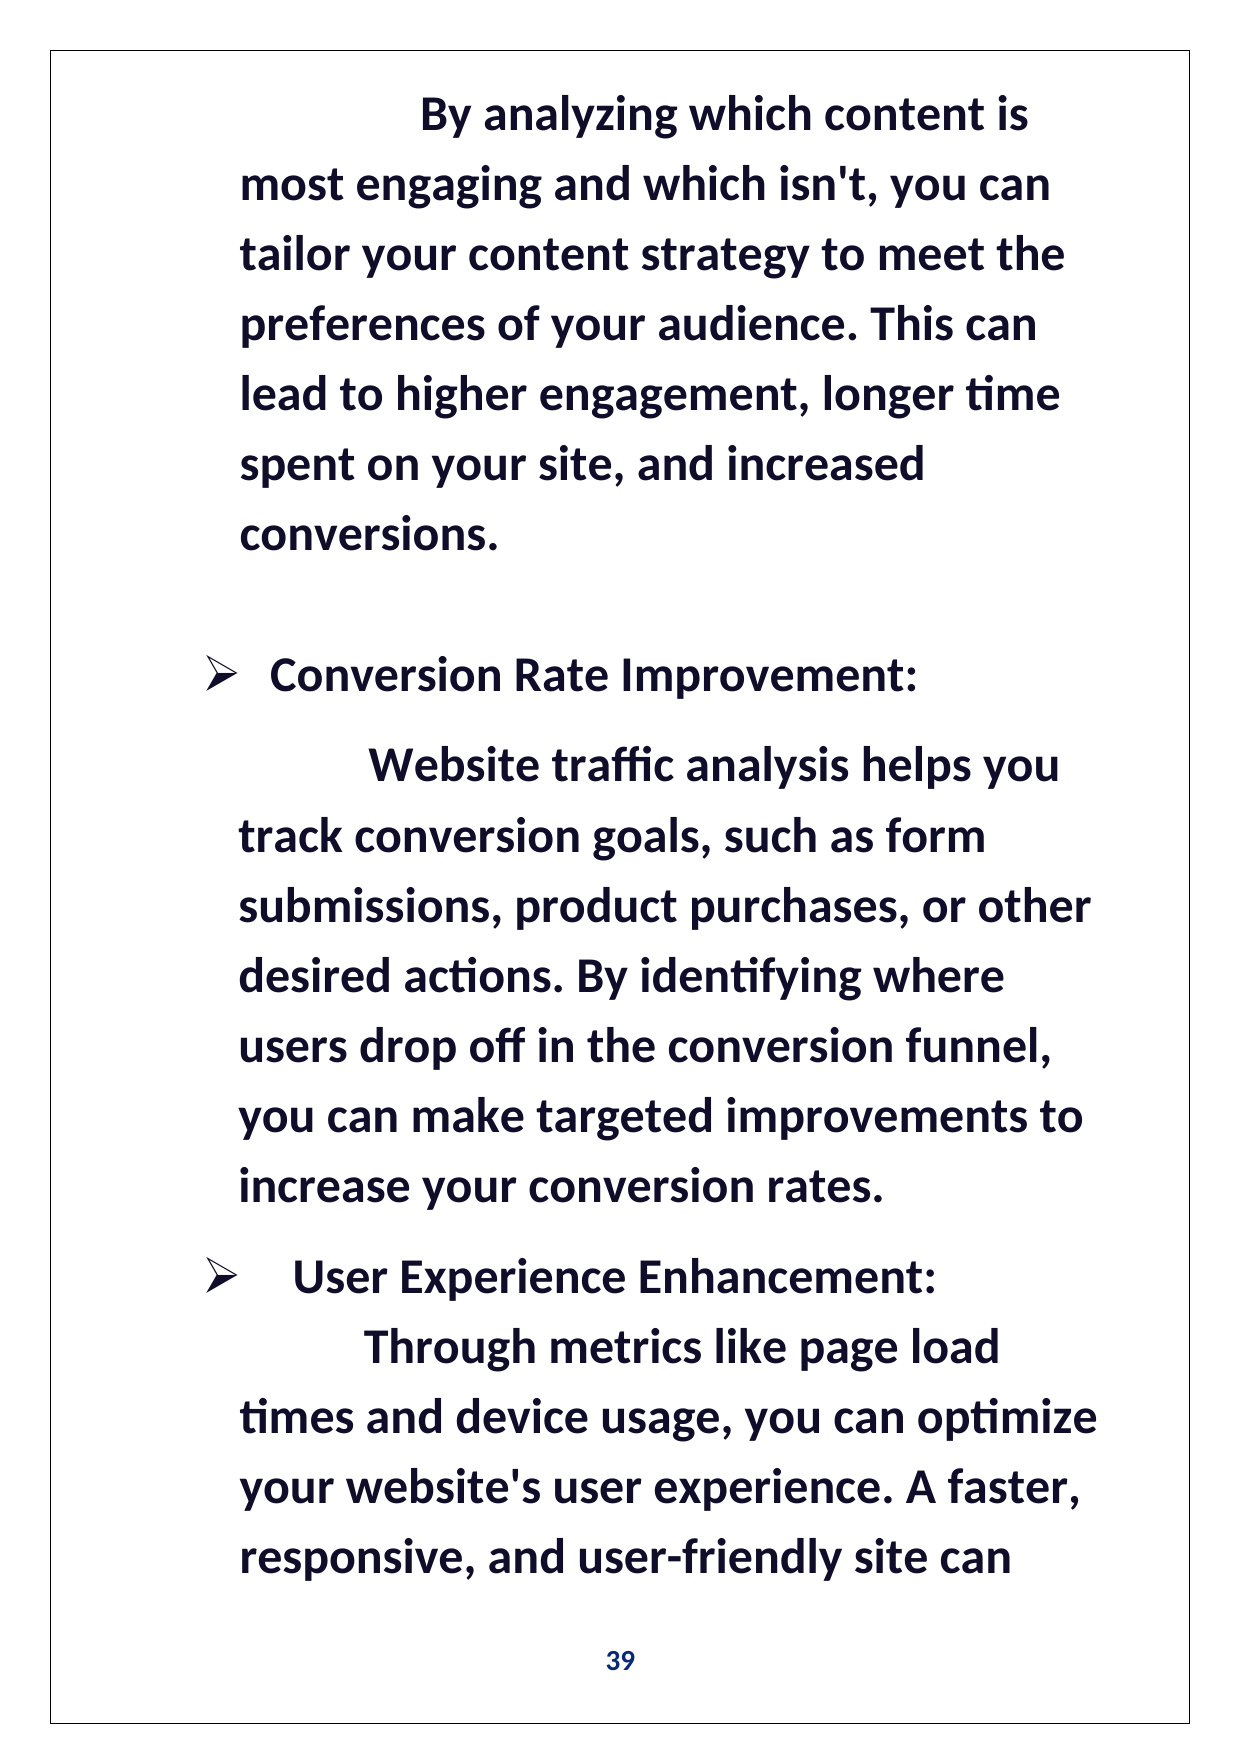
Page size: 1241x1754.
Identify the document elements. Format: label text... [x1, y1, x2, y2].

text Website traffic analysis helps you track conversion goals, such as form submissions, product purchases, or other desired actions. By identifying where users drop off in the conversion funnel, you can make targeted improvements to increase your conversion rates. [120, 733, 1120, 1215]
list Conversion Rate Improvement: [202, 642, 1120, 703]
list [239, 1315, 1120, 1586]
list User Experience Enhancement: [202, 1245, 1120, 1306]
list By analyzing which content is most engaging and which isn't, you can tailor your content strategy to meet the preferences of your audience. This can lead to higher engagement, longer time spent on your site, and increased conversions. [239, 82, 1120, 563]
